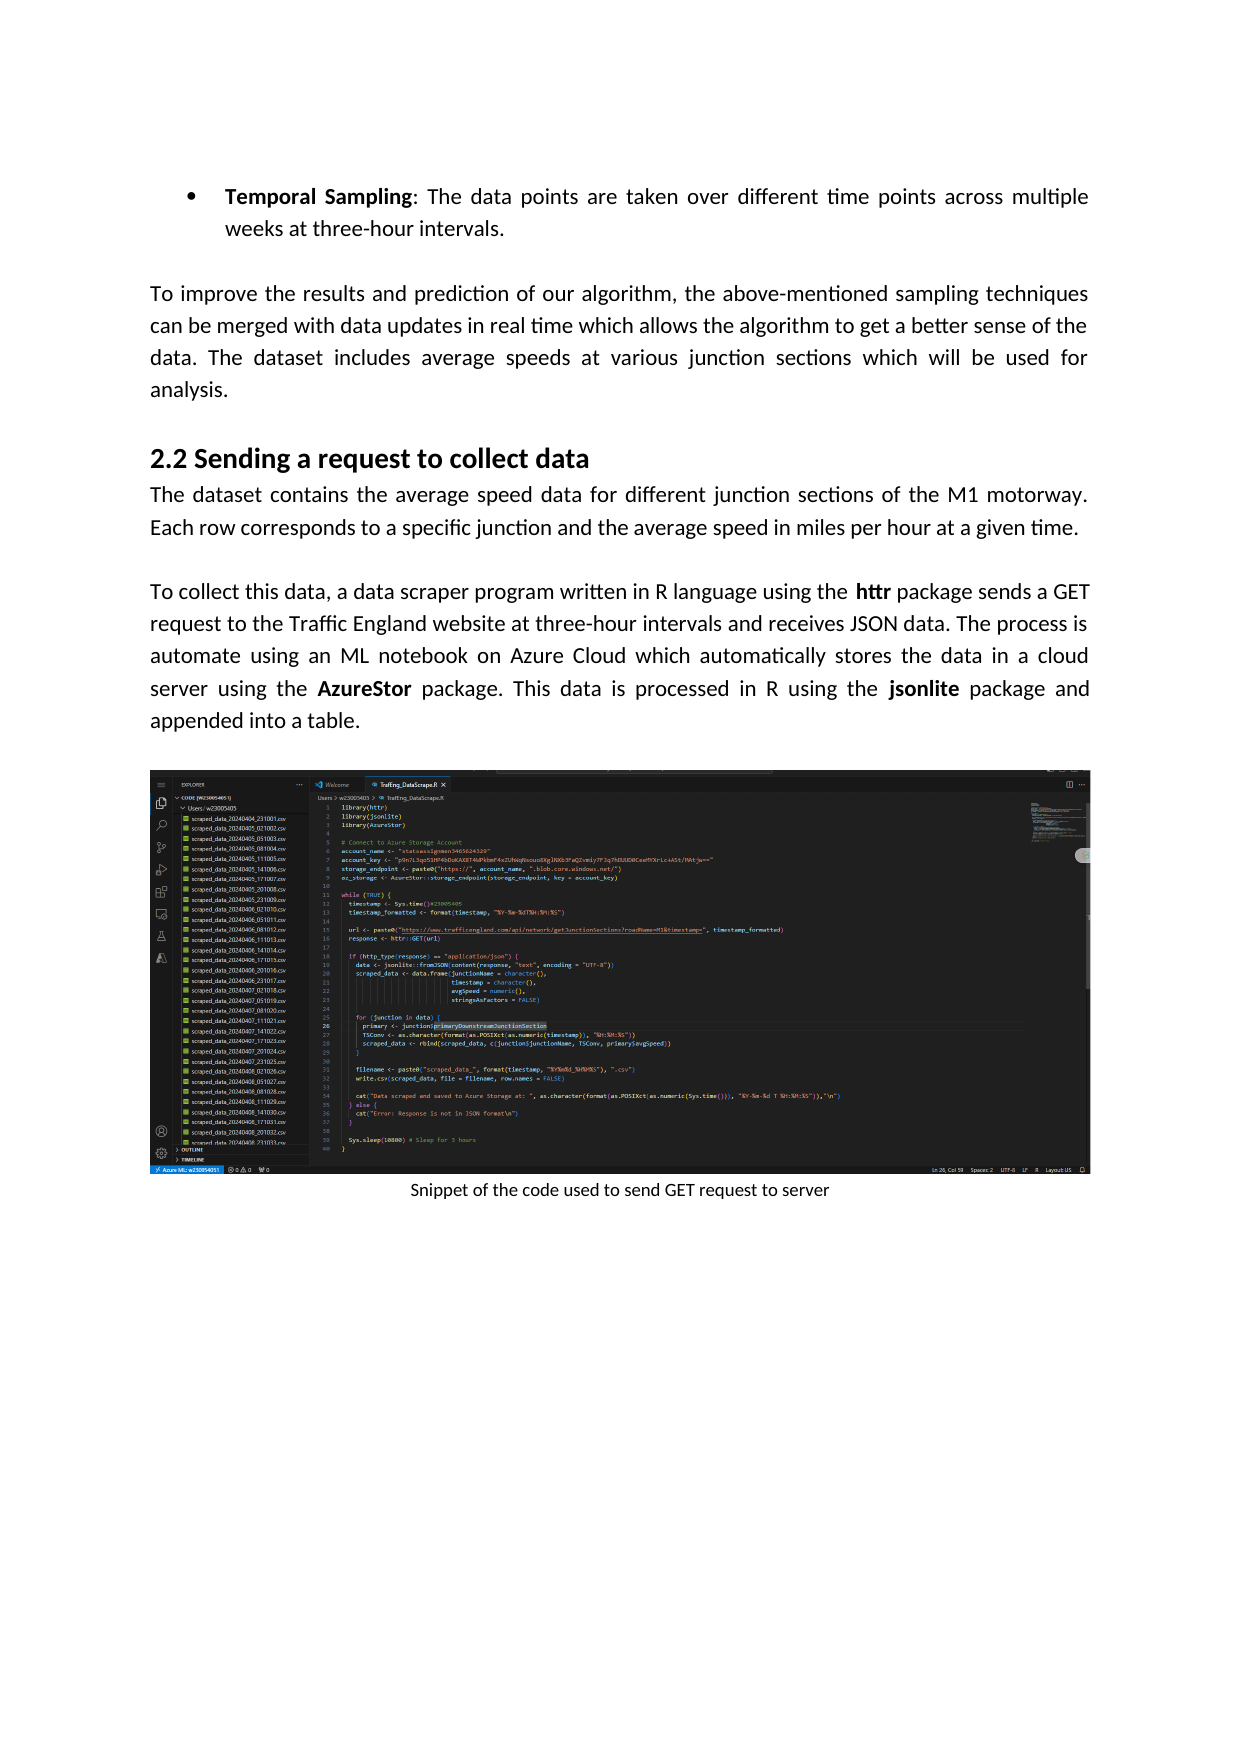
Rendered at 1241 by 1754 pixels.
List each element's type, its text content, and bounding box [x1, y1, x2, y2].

text Snippet of the code used to send GET request to server [150, 1178, 1090, 1201]
list Temporal Sampling: The data points are taken over different time points across multiple weeks at three-hour intervals. [187, 182, 1090, 242]
text To improve the results and prediction of our algorithm, the above-mentioned sampling techniques can be merged with data updates in real time which allows the algorithm to get a better sense of the data. The dataset includes average speeds at various junction sections which will be used for analysis. [150, 279, 1090, 403]
picture [150, 770, 1091, 1174]
text 2.2 Sending a request to collect data [150, 440, 1090, 475]
text To collect this data, a data scraper program written in R language using the httr package sends a GET request to the Traffic England website at three-hour intervals and receives JSON data. The process is automate using an ML notebook on Azure Cloud which automatically stores the data in a cloud server using the AzureStor package. This data is processed in R using the jsonlite package and appended into a table. [150, 577, 1090, 734]
text The dataset contains the average speed data for different junction sections of the M1 motorway. Each row corresponds to a specific junction and the average speed in miles per hour at a given time. [150, 481, 1090, 541]
